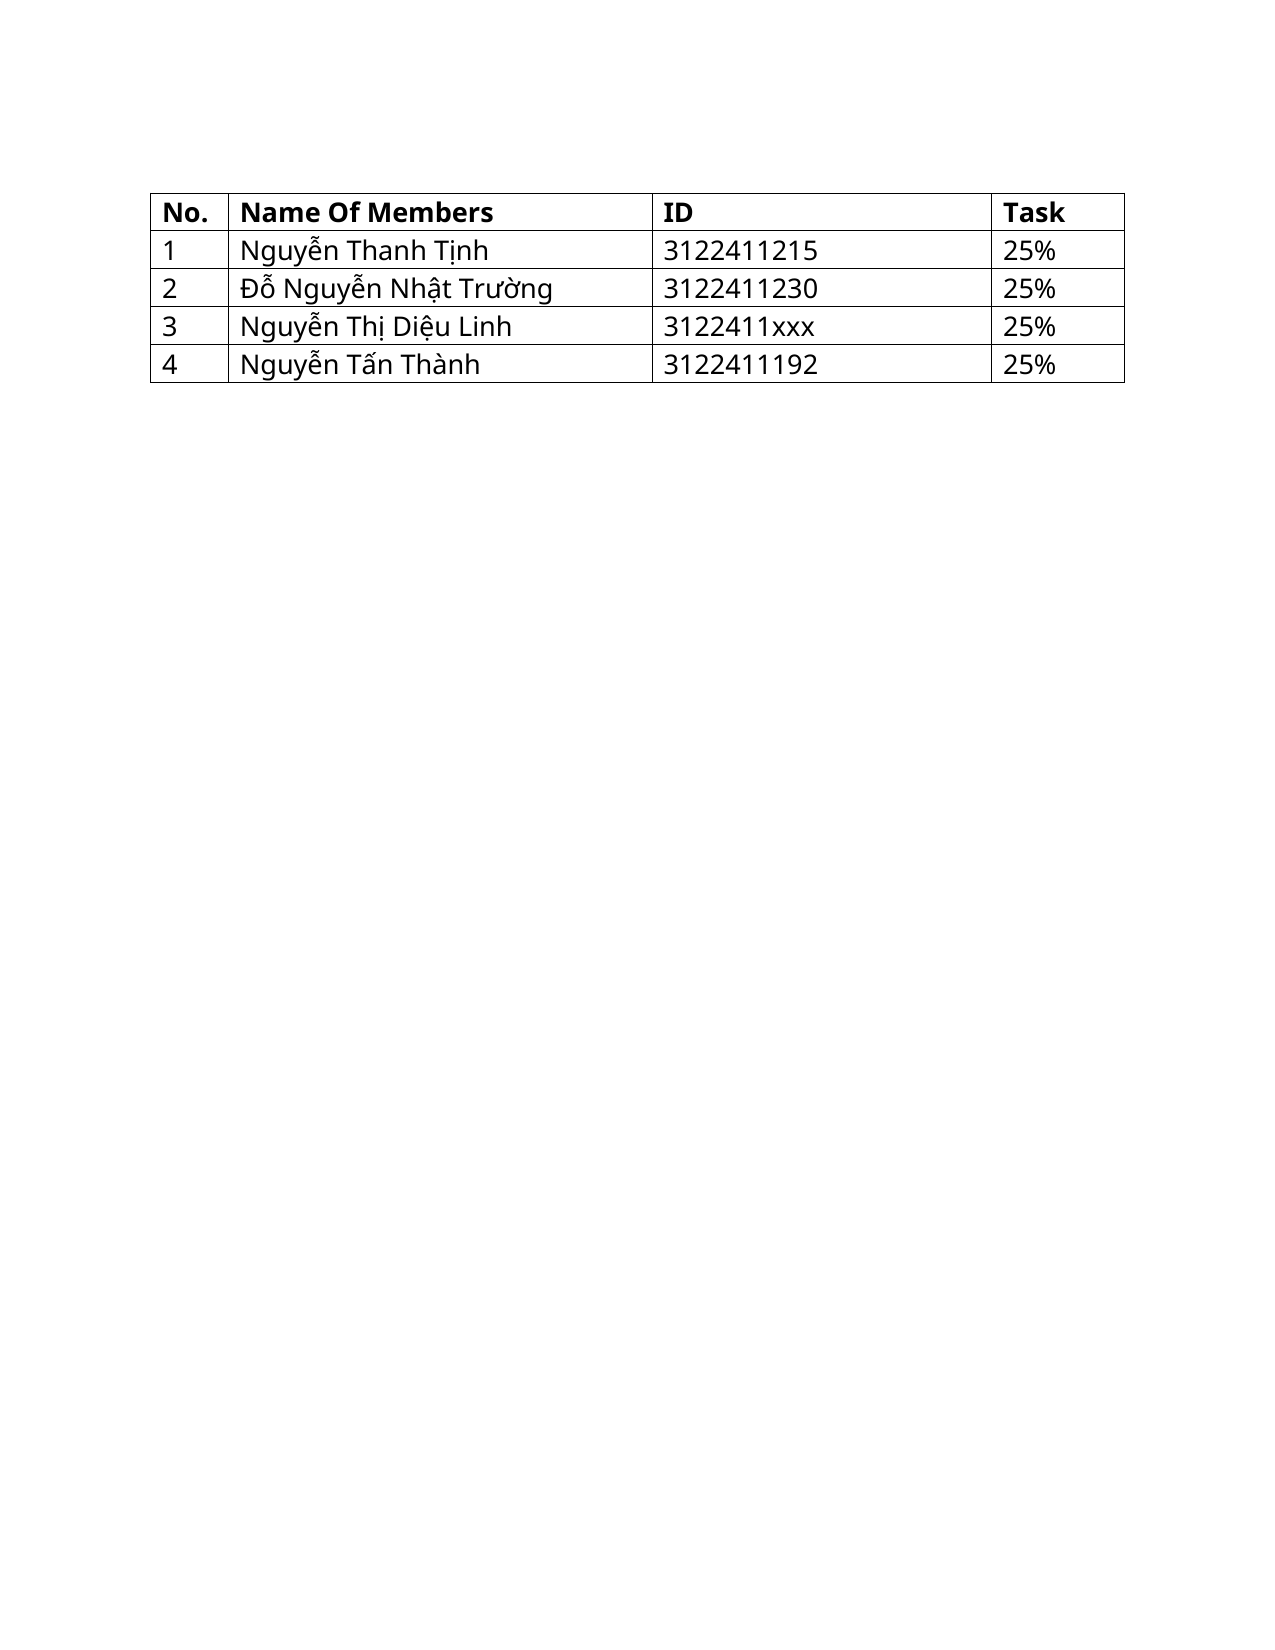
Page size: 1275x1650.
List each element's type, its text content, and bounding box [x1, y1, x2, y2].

table_cell 3122411192 [653, 345, 991, 382]
table_cell 25% [992, 345, 1124, 382]
table_cell 2 [151, 269, 228, 306]
table_cell Nguyễn Thanh Tịnh [229, 231, 652, 268]
table_cell 3122411215 [653, 231, 991, 268]
table_cell 3122411xxx [653, 307, 991, 344]
table_cell Nguyễn Tấn Thành [229, 345, 652, 382]
table_header Name Of Members [229, 194, 652, 230]
table_cell Đỗ Nguyễn Nhật Trường [229, 269, 652, 306]
table_header No. [151, 194, 228, 230]
table_cell 25% [992, 269, 1124, 306]
table_cell 3122411230 [653, 269, 991, 306]
table_cell 1 [151, 231, 228, 268]
table_cell Nguyễn Thị Diệu Linh [229, 307, 652, 344]
table_cell 25% [992, 231, 1124, 268]
table_header Task [992, 194, 1124, 230]
table_cell 4 [151, 345, 228, 382]
table_cell 25% [992, 307, 1124, 344]
table_cell 3 [151, 307, 228, 344]
table_header ID [653, 194, 991, 230]
